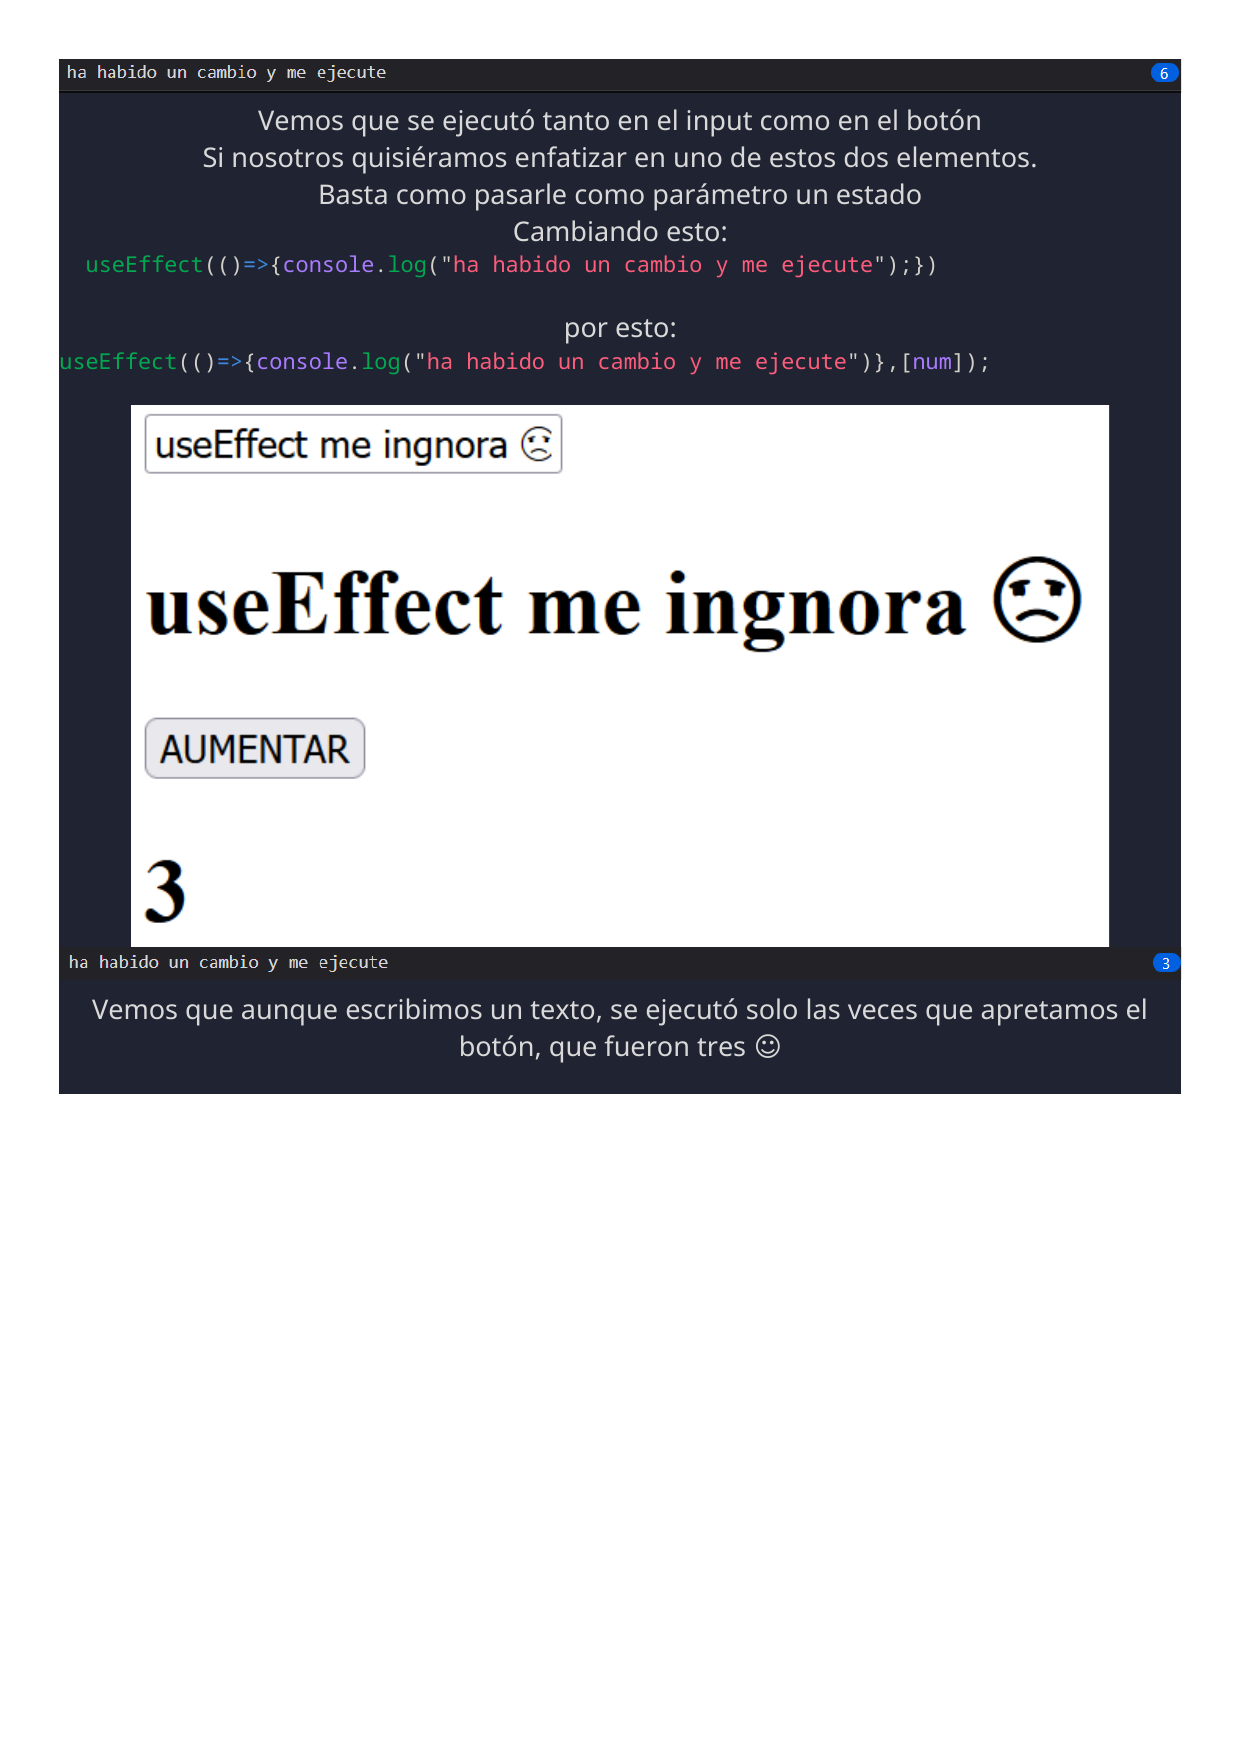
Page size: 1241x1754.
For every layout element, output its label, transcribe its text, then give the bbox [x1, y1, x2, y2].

text por esto: [59, 309, 1181, 346]
picture [59, 405, 1182, 980]
picture [59, 59, 1182, 93]
text Basta como pasarle como parámetro un estado [59, 175, 1181, 212]
text useEffect(()=>{console.log("ha habido un cambio y me ejecute");}) [59, 249, 1181, 279]
text useEffect(()=>{console.log("ha habido un cambio y me ejecute")},[num]); [59, 346, 1181, 375]
text Cambiando esto: [59, 212, 1181, 249]
text Vemos que aunque escribimos un texto, se ejecutó solo las veces que apretamos el botón, que fueron tres [59, 990, 1181, 1064]
text Vemos que se ejecutó tanto en el input como en el botón [59, 102, 1181, 138]
text Si nosotros quisiéramos enfatizar en uno de estos dos elementos. [59, 138, 1181, 175]
